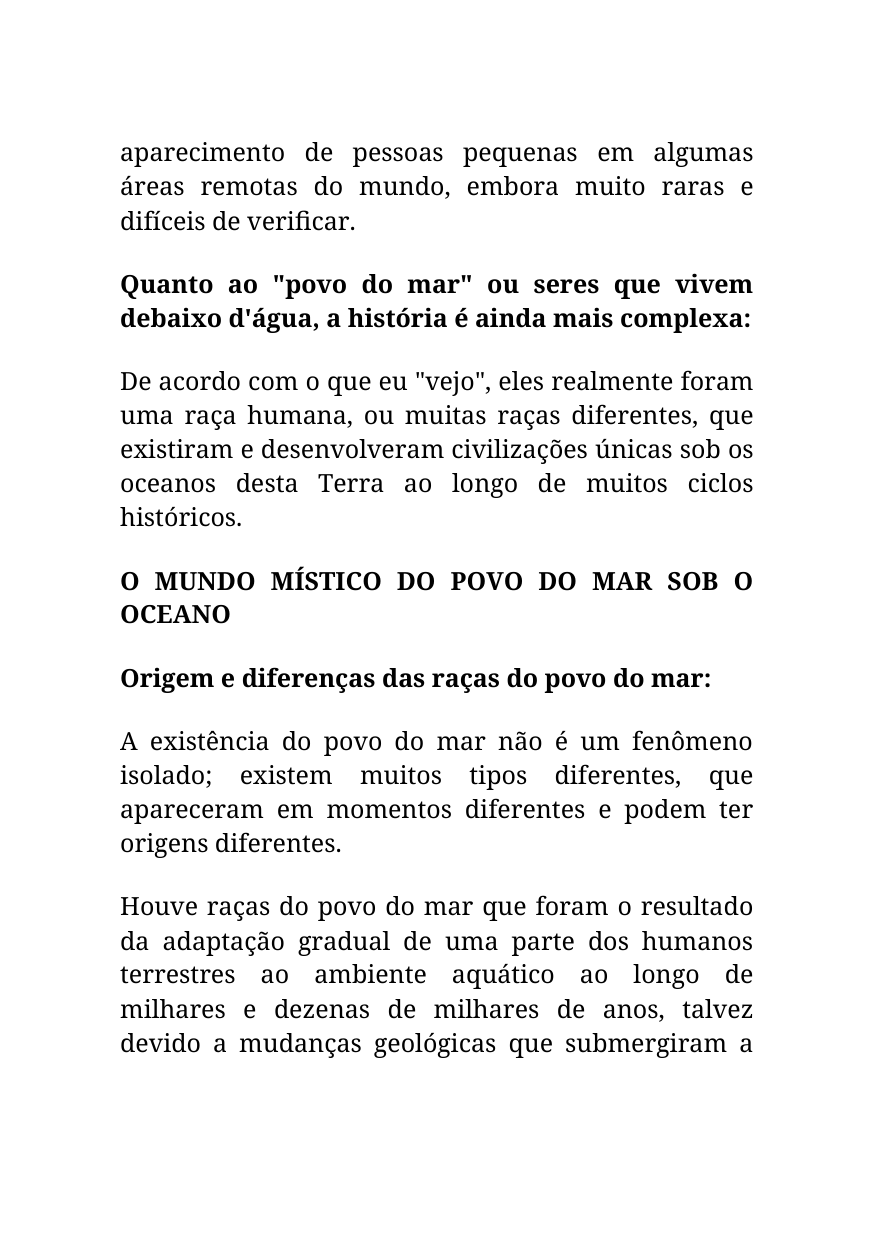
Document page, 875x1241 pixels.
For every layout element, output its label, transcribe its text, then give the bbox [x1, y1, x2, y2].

text Origem e diferenças das raças do povo do mar: [120, 660, 754, 694]
text De acordo com o que eu "vejo", eles realmente foram uma raça humana, ou muitas raças diferentes, que existiram e desenvolveram civilizações únicas sob os oceanos desta Terra ao longo de muitos ciclos históricos. [120, 364, 754, 534]
text A existência do povo do mar não é um fenômeno isolado; existem muitos tipos diferentes, que apareceram em momentos diferentes e podem ter origens diferentes. [120, 724, 754, 860]
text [120, 135, 754, 237]
text O MUNDO MÍSTICO DO POVO DO MAR SOB O OCEANO [120, 563, 754, 631]
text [120, 889, 754, 1059]
text Quanto ao "povo do mar" ou seres que vivem debaixo d'água, a história é ainda mais complexa: [120, 266, 754, 334]
